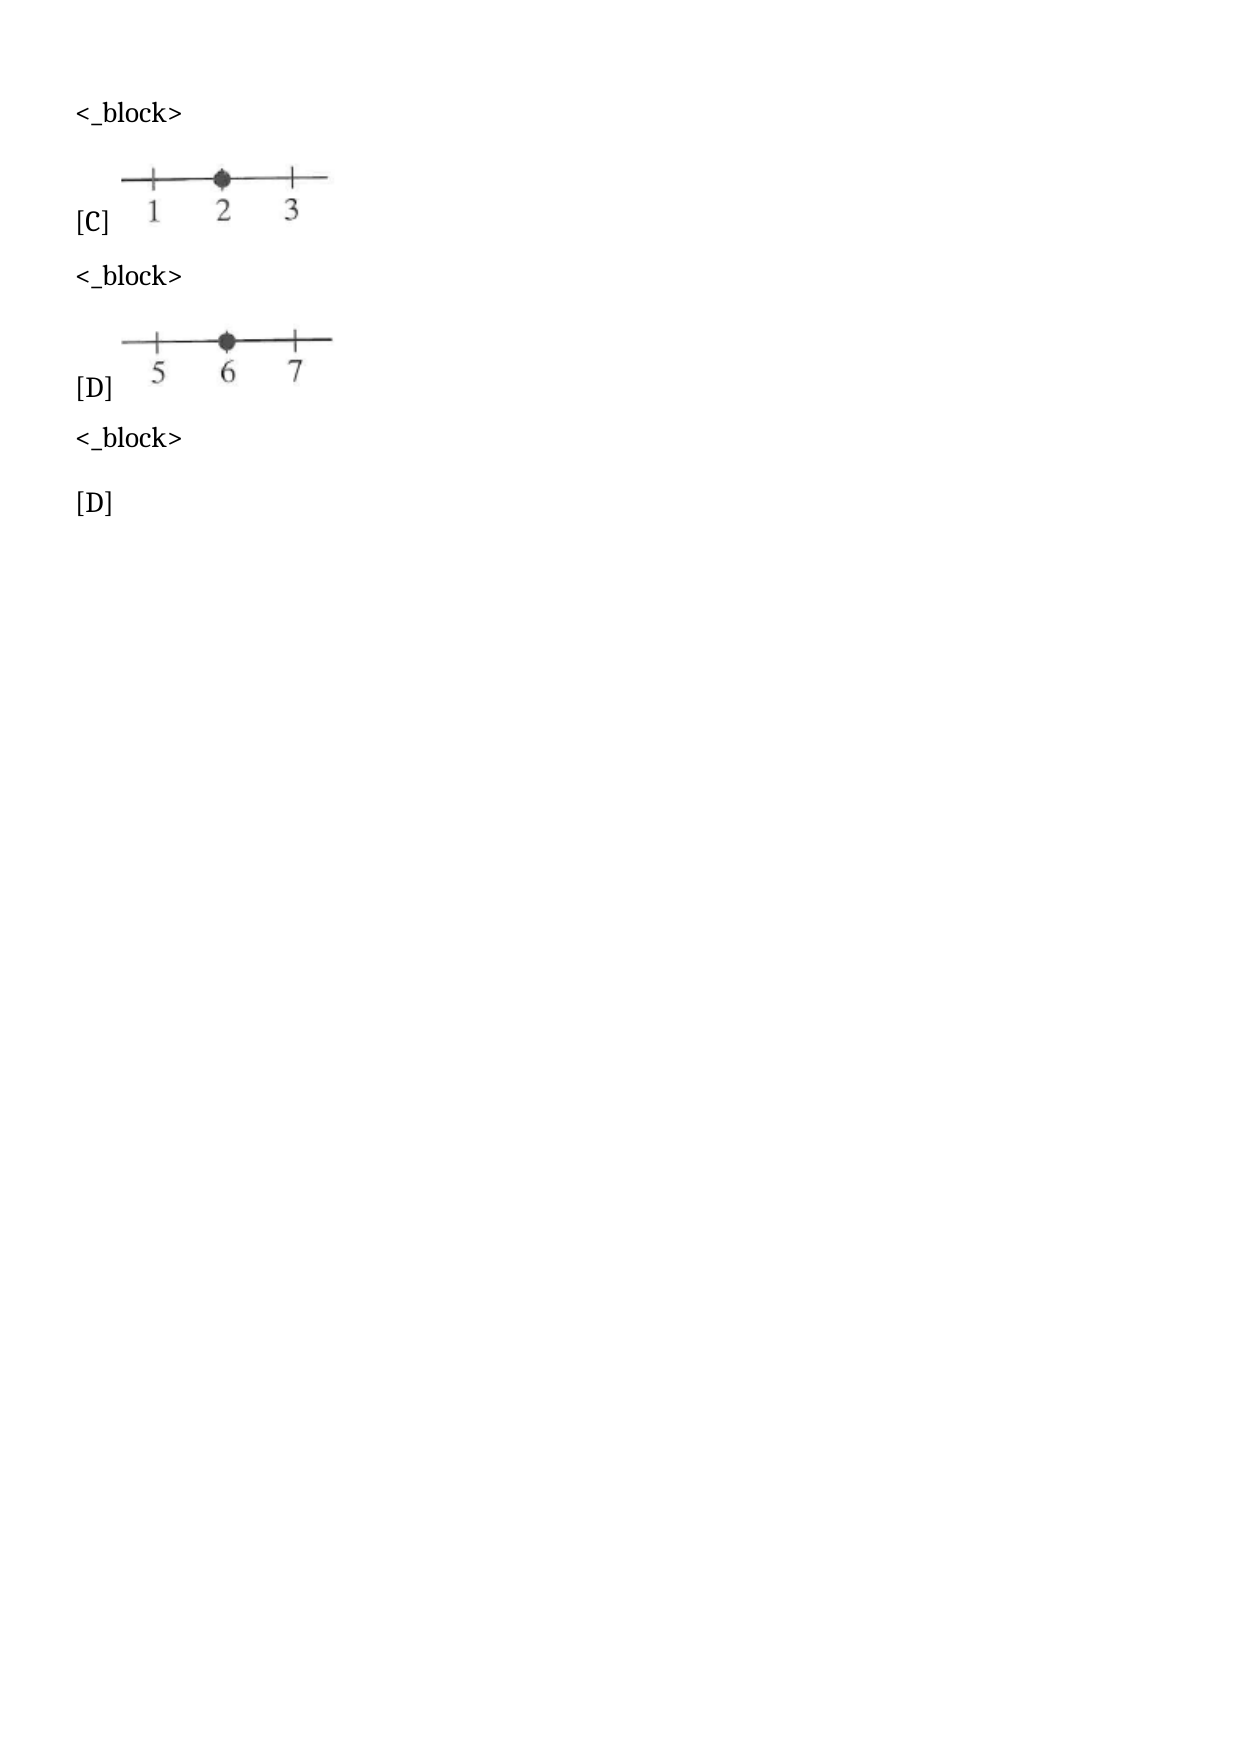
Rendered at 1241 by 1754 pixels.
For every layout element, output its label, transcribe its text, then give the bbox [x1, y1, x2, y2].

text <_block> [75, 243, 1165, 308]
text [C] [75, 146, 1165, 243]
picture [121, 145, 339, 232]
picture [120, 308, 350, 398]
text <_block> [75, 81, 1165, 146]
text [D] [75, 471, 1165, 536]
text [D] [75, 308, 1165, 406]
text <_block> [75, 406, 1165, 471]
